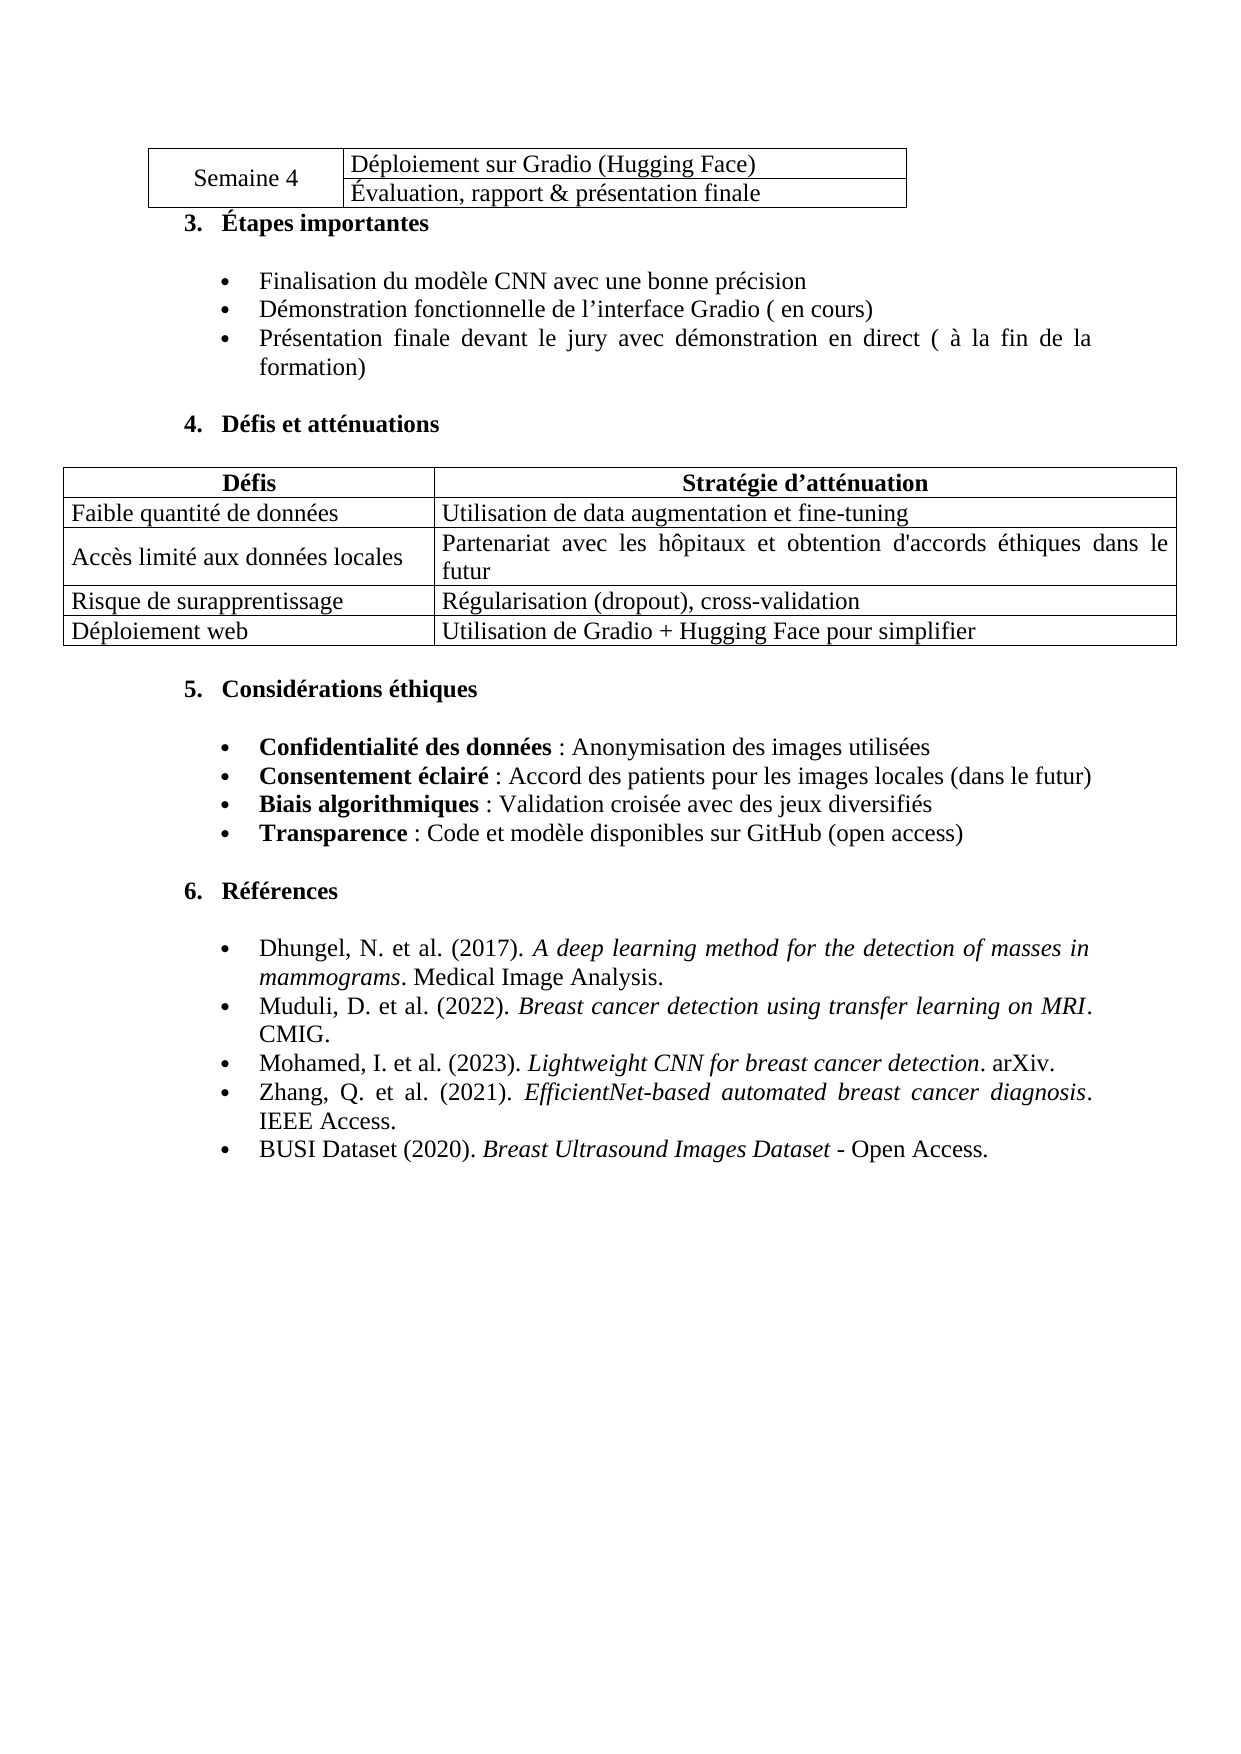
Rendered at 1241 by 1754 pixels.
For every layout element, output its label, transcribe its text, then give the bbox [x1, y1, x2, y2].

table_cell Déploiement web [64, 616, 434, 645]
list Biais algorithmiques : Validation croisée avec des jeux diversifiés [221, 789, 1093, 818]
table_cell Risque de surapprentissage [64, 586, 434, 615]
list Démonstration fonctionnelle de l’interface Gradio ( en cours) [221, 294, 1093, 323]
list Confidentialité des données : Anonymisation des images utilisées [221, 732, 1093, 761]
list Mohamed, I. et al. (2023). Lightweight CNN for breast cancer detection. arXiv. [221, 1048, 1093, 1077]
table_cell Utilisation de data augmentation et fine-tuning [435, 498, 1176, 527]
table_cell Partenariat avec les hôpitaux et obtention d'accords éthiques dans le futur [435, 528, 1176, 585]
table_cell Semaine 4 [149, 149, 343, 207]
list Consentement éclairé : Accord des patients pour les images locales (dans le futur) [221, 761, 1093, 789]
list Considérations éthiques [184, 674, 1093, 703]
list Défis et atténuations [184, 409, 1093, 438]
table_cell Accès limité aux données locales [64, 528, 434, 585]
table_header Stratégie d’atténuation [435, 468, 1176, 497]
table_header Défis [64, 468, 434, 497]
list Références [184, 876, 1093, 904]
list Étapes importantes [184, 208, 1093, 237]
table_cell Évaluation, rapport & présentation finale [344, 179, 906, 207]
table_cell Utilisation de Gradio + Hugging Face pour simplifier [435, 616, 1176, 645]
list Dhungel, N. et al. (2017). A deep learning method for the detection of masses in mammograms. Medical Image Analysis. [221, 933, 1093, 991]
table_cell Régularisation (dropout), cross-validation [435, 586, 1176, 615]
list Transparence : Code et modèle disponibles sur GitHub (open access) [221, 818, 1093, 847]
list BUSI Dataset (2020). Breast Ultrasound Images Dataset - Open Access. [221, 1134, 1093, 1163]
table_cell Déploiement sur Gradio (Hugging Face) [344, 149, 906, 177]
list Muduli, D. et al. (2022). Breast cancer detection using transfer learning on MRI. CMIG. [221, 991, 1093, 1048]
table_cell Faible quantité de données [64, 498, 434, 527]
list Finalisation du modèle CNN avec une bonne précision [221, 266, 1093, 294]
list Zhang, Q. et al. (2021). EfficientNet-based automated breast cancer diagnosis. IEEE Access. [221, 1077, 1093, 1134]
list Présentation finale devant le jury avec démonstration en direct ( à la fin de la formation) [221, 323, 1093, 381]
